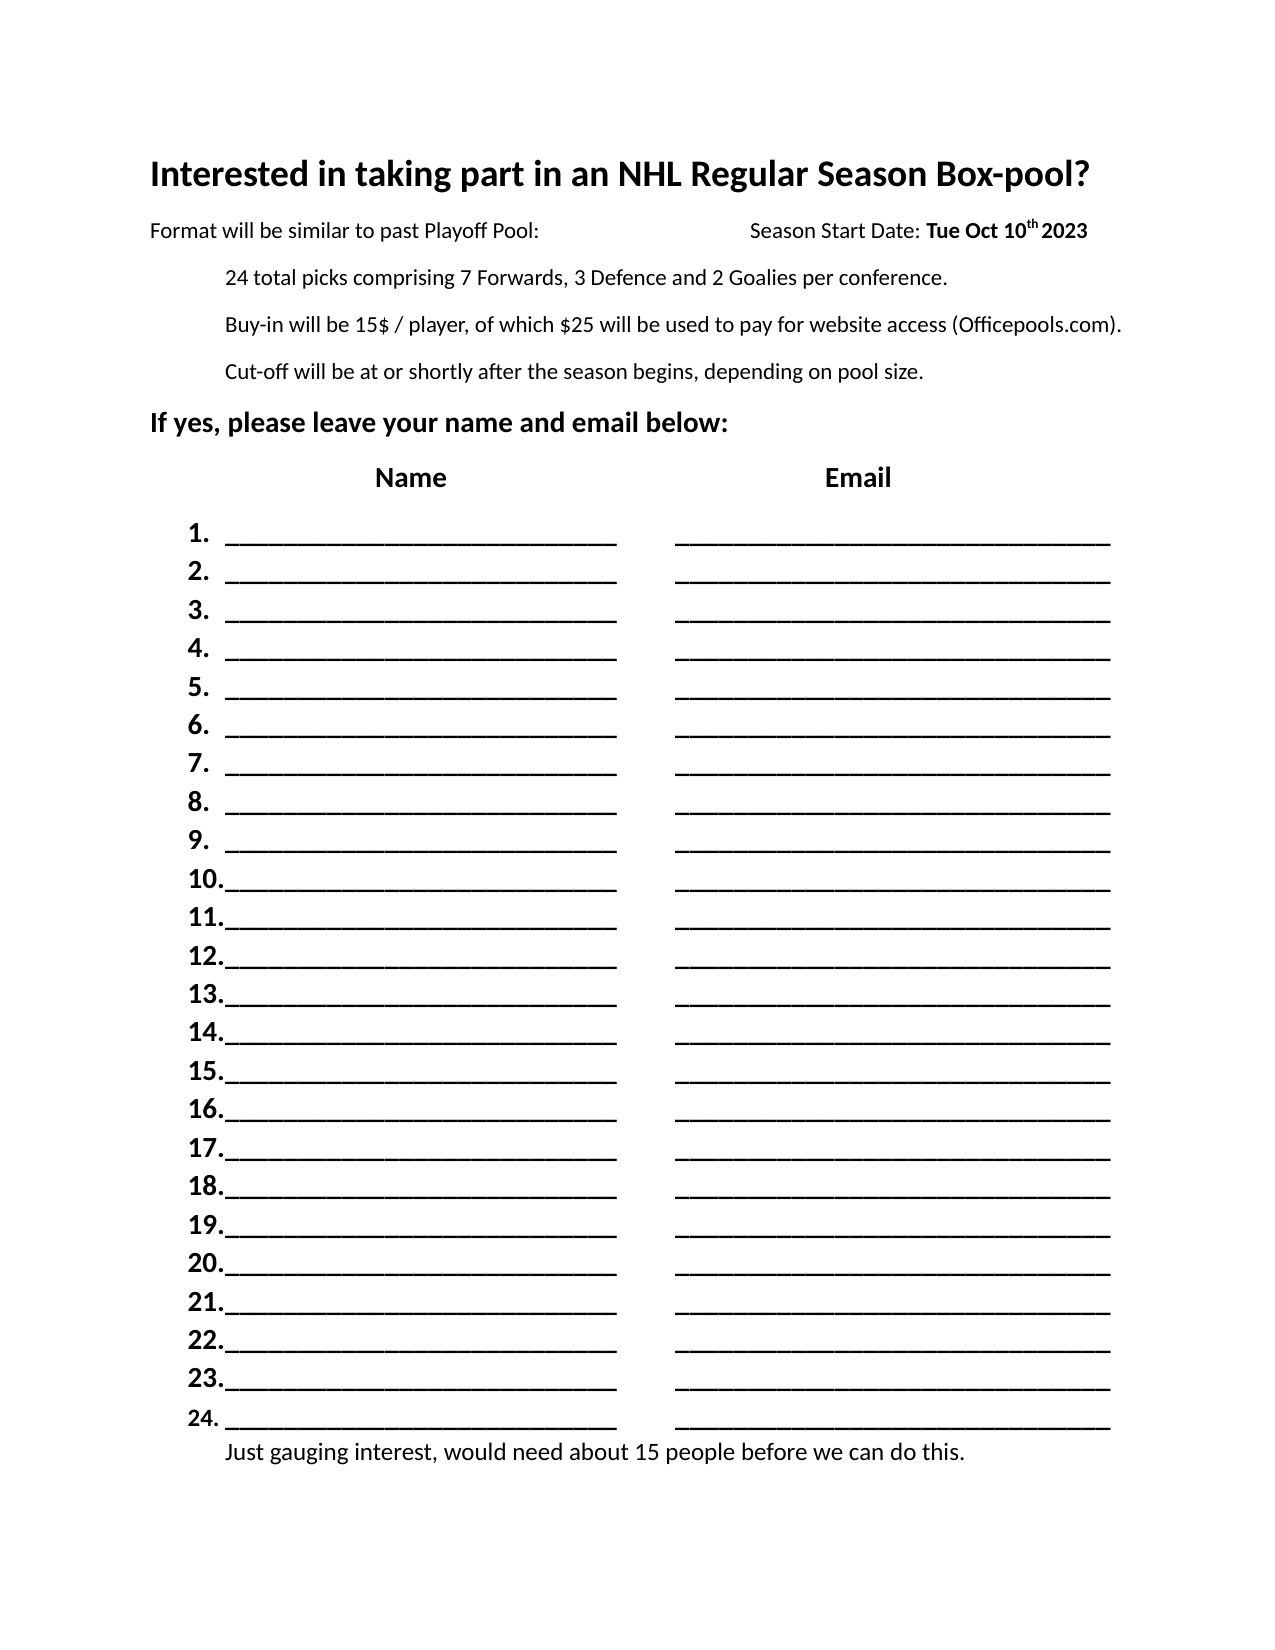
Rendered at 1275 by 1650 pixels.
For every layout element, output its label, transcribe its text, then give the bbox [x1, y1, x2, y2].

text Buy-in will be 15$ / player, of which $25 will be used to pay for website access (Officepools.com). [150, 310, 1125, 338]
list ___________________________ ______________________________ [187, 591, 1125, 626]
list ___________________________ ______________________________ [187, 514, 1125, 549]
list ___________________________ ______________________________ [187, 668, 1125, 703]
text Interested in taking part in an NHL Regular Season Box-pool? [150, 150, 1125, 196]
list ___________________________ ______________________________ [187, 1129, 1125, 1164]
list Just gauging interest, would need about 15 people before we can do this. [225, 1436, 1125, 1467]
list ___________________________ ______________________________ [187, 1090, 1125, 1126]
list ___________________________ ______________________________ [187, 629, 1125, 665]
text Name Email [150, 459, 1125, 494]
text 24 total picks comprising 7 Forwards, 3 Defence and 2 Goalies per conference. [150, 263, 1125, 291]
list ___________________________ ______________________________ [187, 860, 1125, 895]
list ___________________________ ______________________________ [187, 552, 1125, 588]
list ___________________________ ______________________________ [187, 1398, 1125, 1433]
list ___________________________ ______________________________ [187, 975, 1125, 1011]
list ___________________________ ______________________________ [187, 1013, 1125, 1049]
list ___________________________ ______________________________ [187, 1321, 1125, 1357]
list ___________________________ ______________________________ [187, 1244, 1125, 1280]
list ___________________________ ______________________________ [187, 937, 1125, 972]
list ___________________________ ______________________________ [187, 783, 1125, 818]
list ___________________________ ______________________________ [187, 1283, 1125, 1318]
list ___________________________ ______________________________ [187, 1359, 1125, 1395]
list ___________________________ ______________________________ [187, 1167, 1125, 1203]
text Cut-off will be at or shortly after the season begins, depending on pool size. [150, 357, 1125, 385]
list ___________________________ ______________________________ [187, 1206, 1125, 1241]
list ___________________________ ______________________________ [187, 1052, 1125, 1088]
text If yes, please leave your name and email below: [150, 404, 1125, 439]
list ___________________________ ______________________________ [187, 744, 1125, 780]
text Format will be similar to past Playoff Pool: Season Start Date: Tue Oct 10th 2023 [150, 216, 1125, 244]
list ___________________________ ______________________________ [187, 898, 1125, 934]
list ___________________________ ______________________________ [187, 821, 1125, 857]
list ___________________________ ______________________________ [187, 706, 1125, 742]
